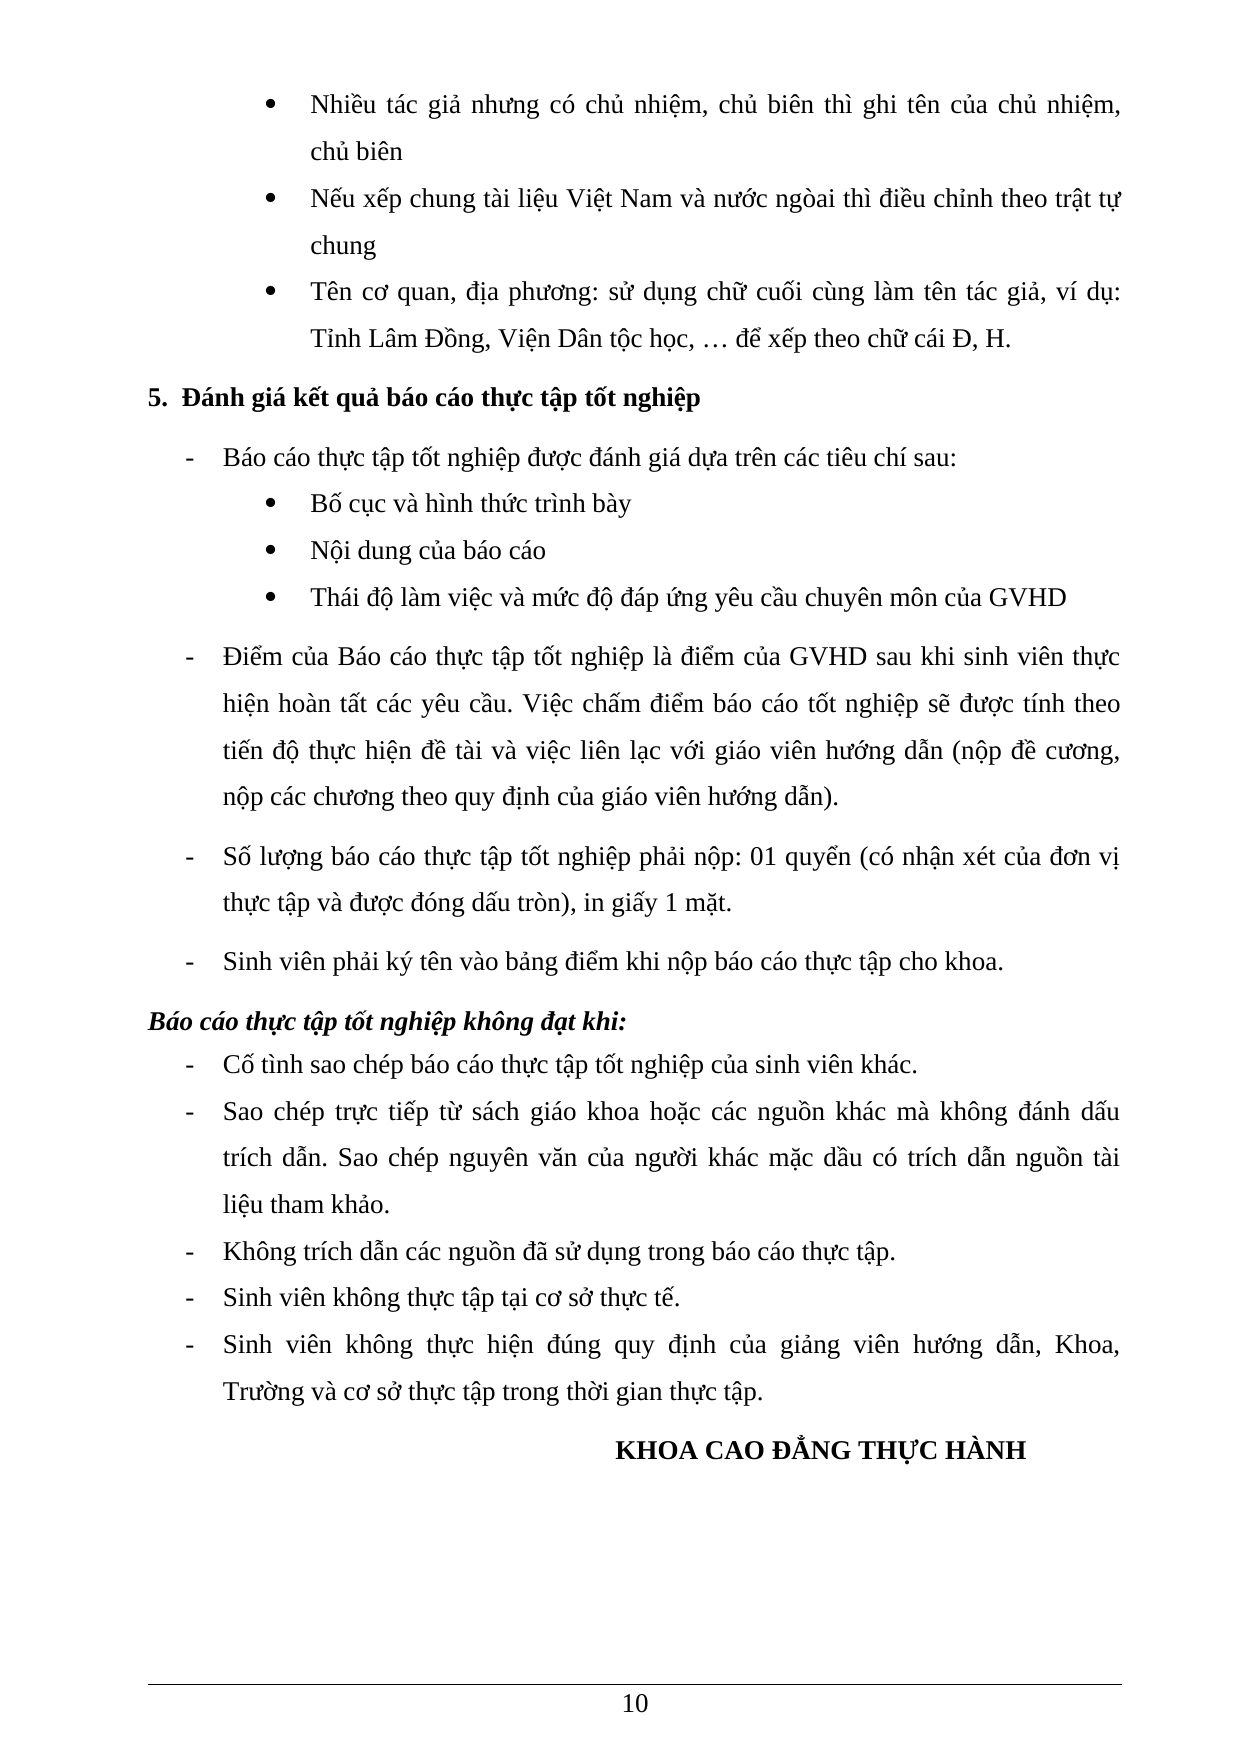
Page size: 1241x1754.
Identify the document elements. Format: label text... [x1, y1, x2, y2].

list Không trích dẫn các nguồn đã sử dụng trong báo cáo thực tập. [185, 1235, 1122, 1266]
list Sinh viên không thực hiện đúng quy định của giảng viên hướng dẫn, Khoa, Trường và cơ sở thực tập trong thời gian thực tập. [185, 1328, 1122, 1406]
list Thái độ làm việc và mức độ đáp ứng yêu cầu chuyên môn của GVHD [266, 581, 1122, 612]
list Bố cục và hình thức trình bày [266, 487, 1122, 518]
list Số lượng báo cáo thực tập tốt nghiệp phải nộp: 01 quyển (có nhận xét của đơn vị thực tập và được đóng dấu tròn), in giấy 1 mặt. [185, 839, 1122, 917]
list Cố tình sao chép báo cáo thực tập tốt nghiệp của sinh viên khác. [185, 1048, 1122, 1079]
list Tên cơ quan, địa phương: sử dụng chữ cuối cùng làm tên tác giả, ví dụ: Tỉnh Lâm Đồng, Viện Dân tộc học, … để xếp theo chữ cái Đ, H. [266, 276, 1122, 353]
list Sinh viên phải ký tên vào bảng điểm khi nộp báo cáo thực tập cho khoa. [185, 945, 1122, 977]
list Nhiều tác giả nhưng có chủ nhiệm, chủ biên thì ghi tên của chủ nhiệm, chủ biên [266, 89, 1122, 167]
list Nếu xếp chung tài liệu Việt Nam và nước ngòai thì điều chỉnh theo trật tự chung [266, 182, 1122, 260]
list Nội dung của báo cáo [266, 534, 1122, 565]
list Điểm của Báo cáo thực tập tốt nghiệp là điểm của GVHD sau khi sinh viên thực hiện hoàn tất các yêu cầu. Việc chấm điểm báo cáo tốt nghiệp sẽ được tính theo tiến độ thực hiện đề tài và việc liên lạc với giáo viên hướng dẫn (nộp đề cương, nộp các chương theo quy định của giáo viên hướng dẫn). [185, 640, 1122, 812]
text Báo cáo thực tập tốt nghiệp không đạt khi: [148, 1004, 1122, 1036]
text 5. Đánh giá kết quả báo cáo thực tập tốt nghiệp [148, 381, 1122, 413]
text KHOA CAO ĐẲNG THỰC HÀNH [376, 1434, 1122, 1465]
list Báo cáo thực tập tốt nghiệp được đánh giá dựa trên các tiêu chí sau: [185, 441, 1122, 472]
list Sinh viên không thực tập tại cơ sở thực tế. [185, 1282, 1122, 1313]
list Sao chép trực tiếp từ sách giáo khoa hoặc các nguồn khác mà không đánh dấu trích dẫn. Sao chép nguyên văn của người khác mặc dầu có trích dẫn nguồn tài liệu tham khảo. [185, 1095, 1122, 1219]
